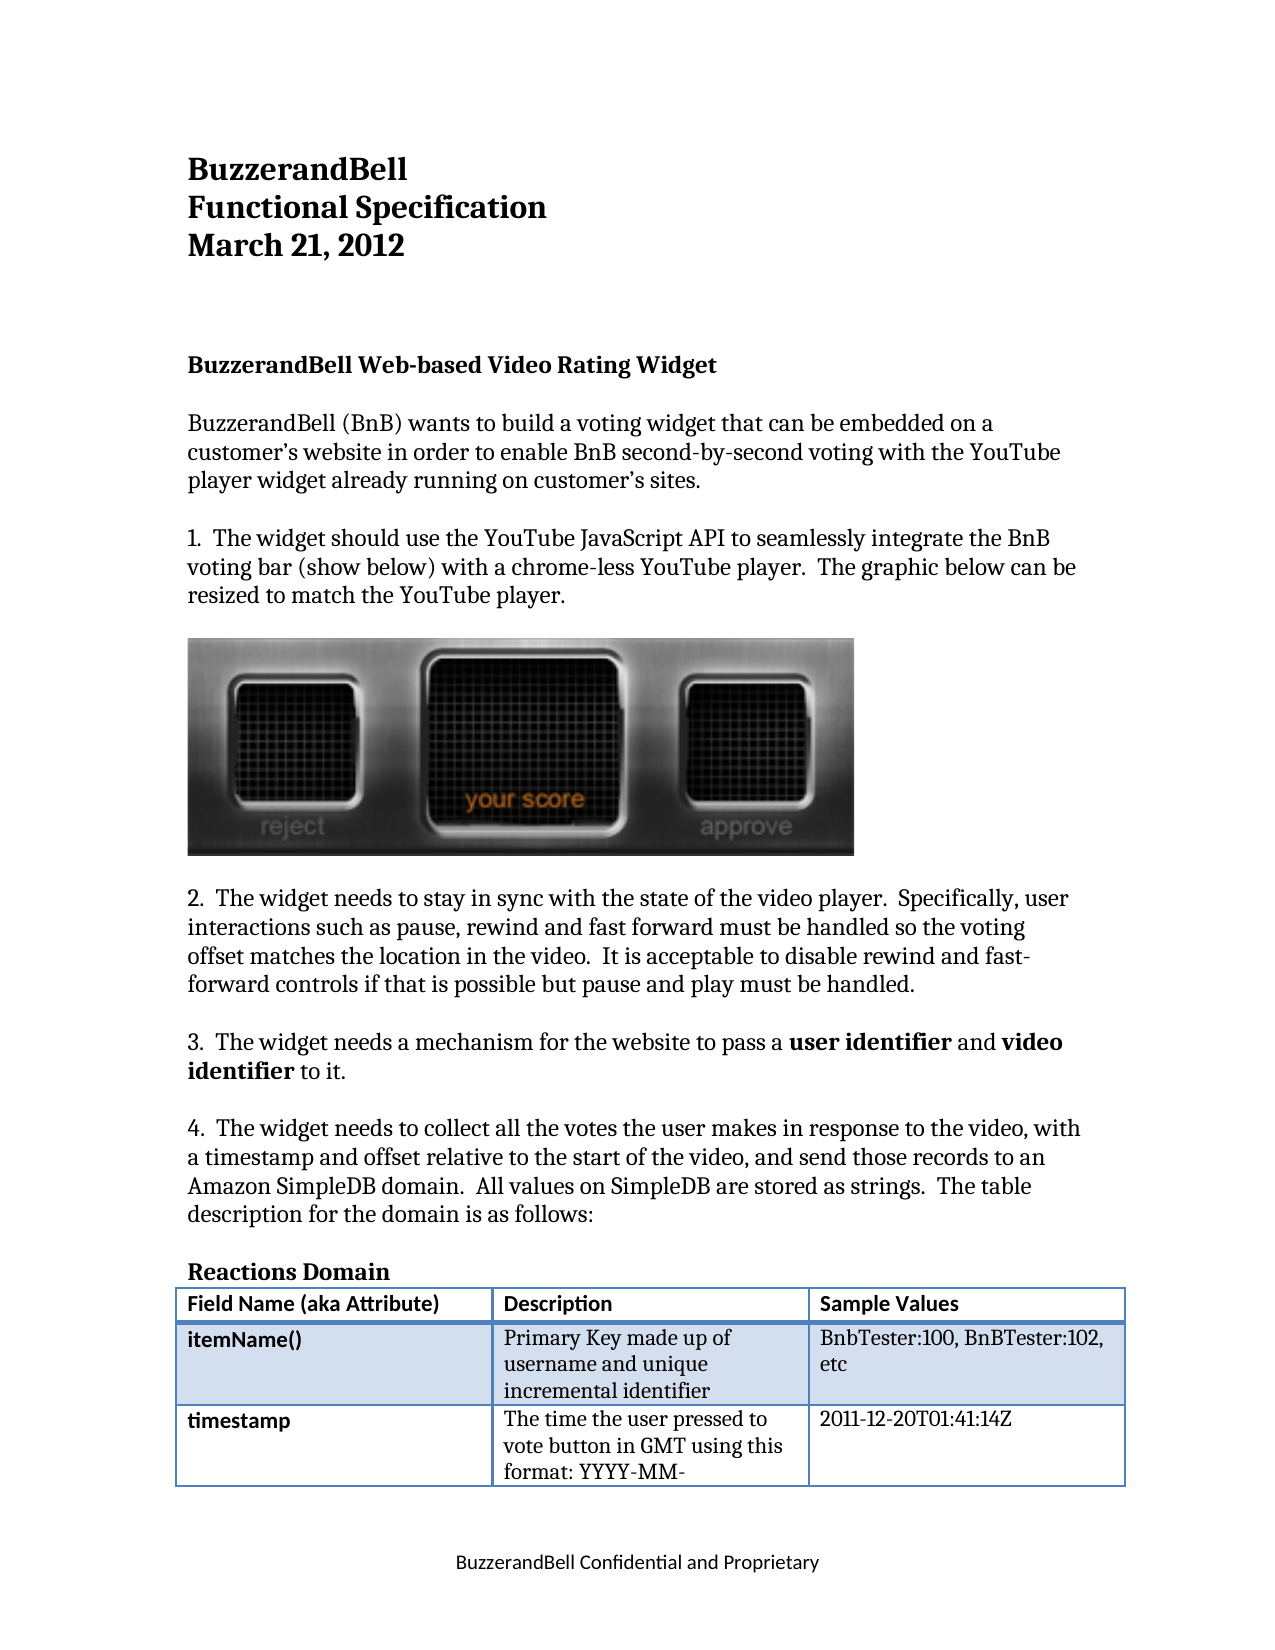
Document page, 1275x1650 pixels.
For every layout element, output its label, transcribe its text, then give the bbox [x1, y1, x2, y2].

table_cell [494, 1406, 808, 1485]
table_cell BnbTester:100, BnBTester:102, etc [810, 1325, 1124, 1404]
table_cell timestamp [177, 1406, 491, 1485]
text 2. The widget needs to stay in sync with the state of the video player. Specifically, user interactions such as pause, rewind and fast forward must be handled so the voting offset matches the location in the video. It is acceptable to disable rewind and fast-forward controls if that is possible but pause and play must be handled. [187, 884, 1087, 999]
table_header Sample Values [810, 1289, 1124, 1320]
text BuzzerandBell (BnB) wants to build a voting widget that can be embedded on a customer’s website in order to enable BnB second-by-second voting with the YouTube player widget already running on customer’s sites. [187, 409, 1087, 495]
text BuzzerandBell [187, 150, 1087, 188]
table_cell itemName() [177, 1325, 491, 1404]
table_cell Primary Key made up of username and unique incremental identifier [494, 1325, 808, 1404]
table_header Description [494, 1289, 808, 1320]
text 4. The widget needs to collect all the votes the user makes in response to the video, with a timestamp and offset relative to the start of the video, and send those records to an Amazon SimpleDB domain. All values on SimpleDB are stored as strings. The table description for the domain is as follows: [187, 1114, 1087, 1229]
text BuzzerandBell Web-based Video Rating Widget [187, 351, 1087, 380]
picture [187, 638, 855, 856]
text March 21, 2012 [187, 227, 1087, 265]
text 3. The widget needs a mechanism for the website to pass a user identifier and video identifier to it. [187, 1028, 1087, 1085]
text Reactions Domain [187, 1258, 1087, 1287]
table_header Field Name (aka Attribute) [177, 1289, 491, 1320]
text 1. The widget should use the YouTube JavaScript API to seamlessly integrate the BnB voting bar (show below) with a chrome-less YouTube player. The graphic below can be resized to match the YouTube player. [187, 524, 1087, 610]
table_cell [810, 1406, 1124, 1485]
text Functional Specification [187, 188, 1087, 227]
